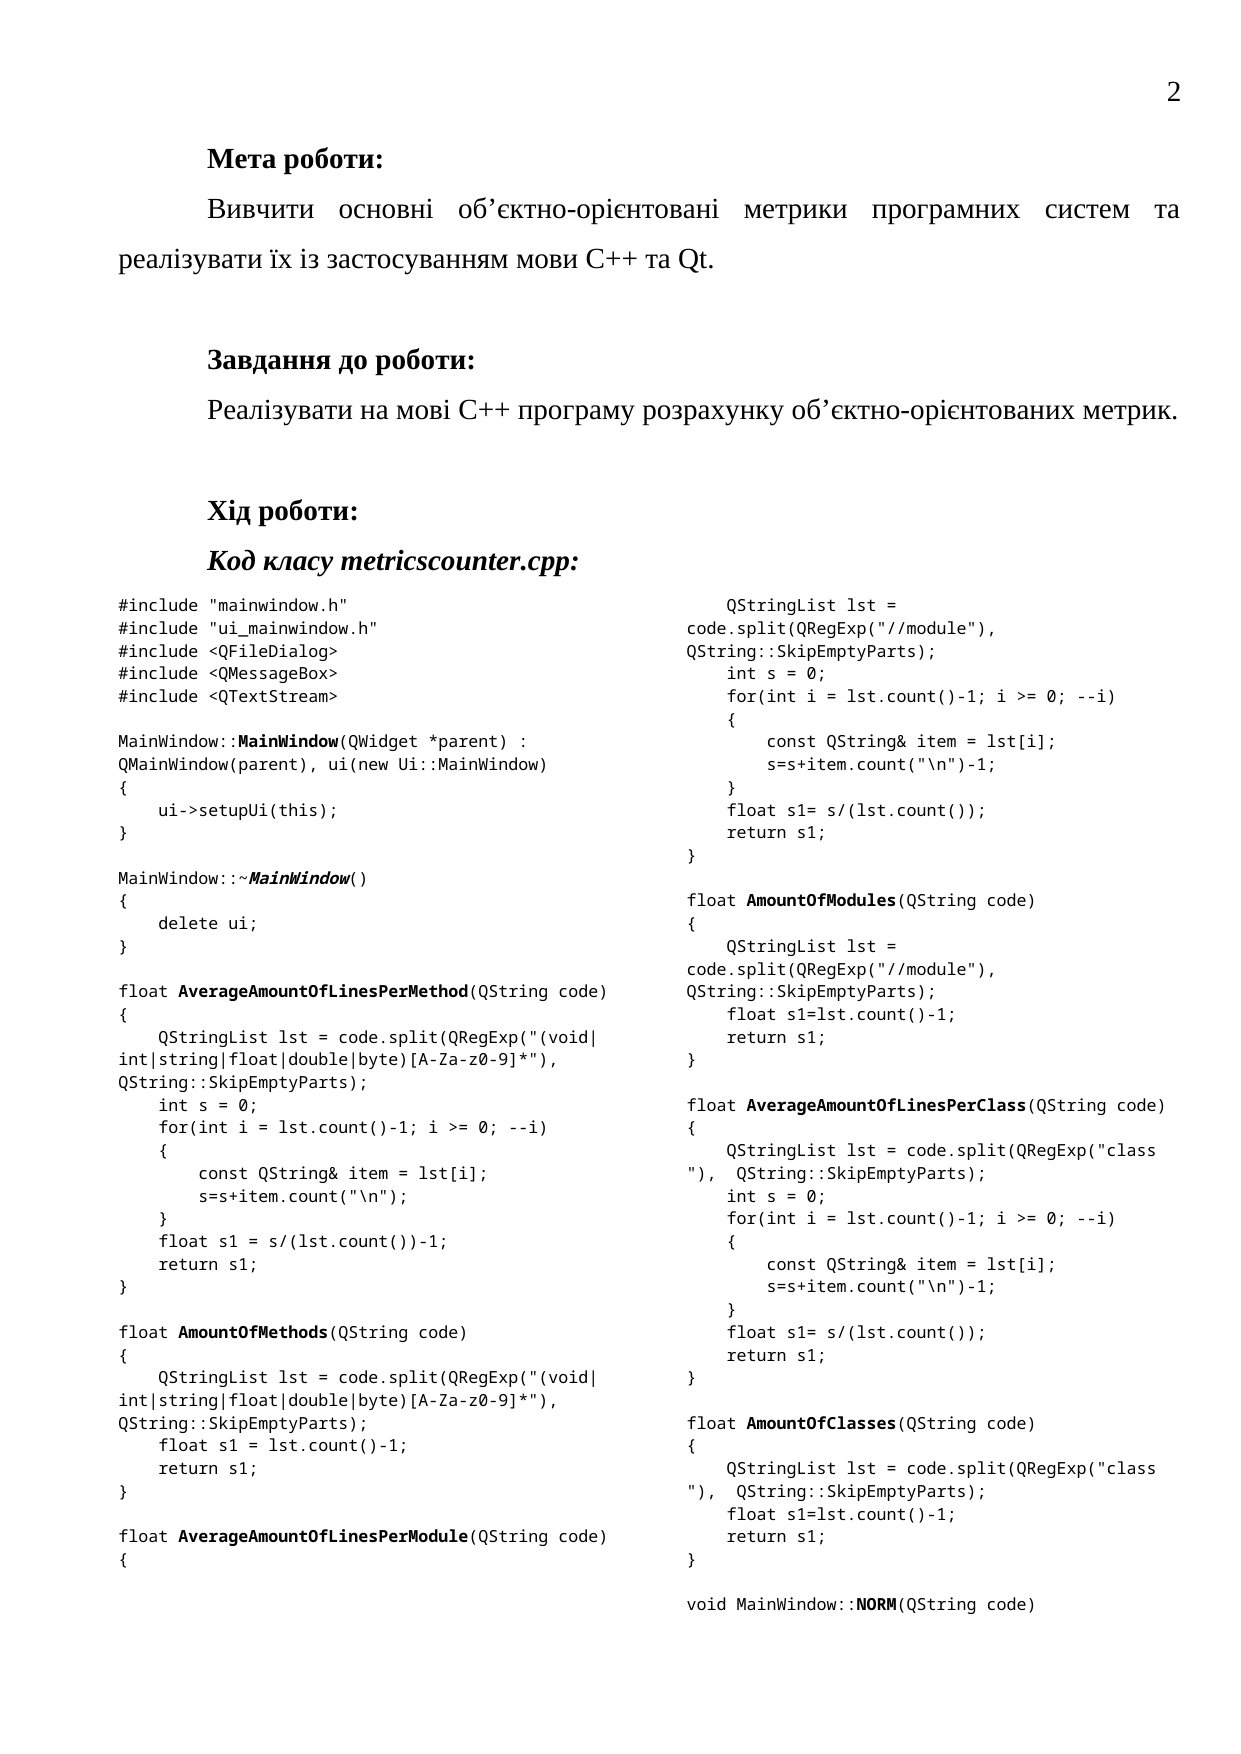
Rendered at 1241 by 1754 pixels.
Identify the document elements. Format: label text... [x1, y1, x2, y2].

text float s1 = s/(lst.count())-1; [118, 1229, 613, 1252]
text s=s+item.count("\n")-1; [686, 753, 1181, 775]
text Реалізувати на мові C++ програму розрахунку об’єктно-орієнтованих метрик. [118, 392, 1181, 426]
text int s = 0; [686, 1184, 1181, 1207]
text return s1; [686, 1525, 1181, 1547]
text Код класу metricscounter.cpp: [118, 543, 1181, 577]
text void MainWindow::NORM(QString code) [686, 1593, 1181, 1616]
text #include <QFileDialog> [118, 639, 613, 662]
text } [118, 821, 613, 843]
text const QString& item = lst[i]; [686, 730, 1181, 753]
text MainWindow::MainWindow(QWidget *parent) : QMainWindow(parent), ui(new Ui::MainWindow) [118, 730, 613, 775]
text delete ui; [118, 912, 613, 934]
text { [686, 707, 1181, 730]
text return s1; [118, 1252, 613, 1275]
text { [686, 1434, 1181, 1457]
text { [686, 1116, 1181, 1139]
text float AverageAmountOfLinesPerMethod(QString code) [118, 980, 613, 1002]
text { [118, 889, 613, 912]
text } [118, 1207, 613, 1229]
text #include "ui_mainwindow.h" [118, 616, 613, 639]
text { [686, 1229, 1181, 1252]
text QStringList lst = code.split(QRegExp("(void|int|string|float|double|byte)[A-Za-z0-9]*"), QString::SkipEmptyParts); [118, 1025, 613, 1093]
subtitle Завдання до роботи: [118, 342, 1181, 376]
text s=s+item.count("\n")-1; [686, 1275, 1181, 1298]
text QStringList lst = code.split(QRegExp("//module"), QString::SkipEmptyParts); [686, 594, 1181, 662]
text return s1; [686, 1343, 1181, 1366]
text return s1; [118, 1457, 613, 1479]
text } [686, 1366, 1181, 1388]
text float s1= s/(lst.count()); [686, 798, 1181, 821]
text QStringList lst = code.split(QRegExp("class "), QString::SkipEmptyParts); [686, 1139, 1181, 1184]
text for(int i = lst.count()-1; i >= 0; --i) [686, 1207, 1181, 1229]
text { [686, 912, 1181, 934]
text } [686, 1547, 1181, 1570]
text } [118, 934, 613, 957]
text ui->setupUi(this); [118, 798, 613, 821]
text { [118, 1343, 613, 1366]
text QStringList lst = code.split(QRegExp("(void|int|string|float|double|byte)[A-Za-z0-9]*"), QString::SkipEmptyParts); [118, 1366, 613, 1434]
text } [686, 775, 1181, 798]
text float AmountOfMethods(QString code) [118, 1320, 613, 1343]
text } [686, 843, 1181, 866]
text float s1=lst.count()-1; [686, 1502, 1181, 1525]
text float s1 = lst.count()-1; [118, 1434, 613, 1457]
text for(int i = lst.count()-1; i >= 0; --i) [118, 1116, 613, 1139]
text QStringList lst = code.split(QRegExp("//module"), QString::SkipEmptyParts); [686, 934, 1181, 1002]
text } [686, 1298, 1181, 1320]
text return s1; [686, 821, 1181, 843]
text { [118, 1547, 613, 1570]
text { [118, 775, 613, 798]
text } [686, 1048, 1181, 1071]
text float AmountOfModules(QString code) [686, 889, 1181, 912]
text int s = 0; [686, 662, 1181, 684]
text const QString& item = lst[i]; [118, 1161, 613, 1184]
text float AverageAmountOfLinesPerModule(QString code) [118, 1525, 613, 1547]
text s=s+item.count("\n"); [118, 1184, 613, 1207]
text const QString& item = lst[i]; [686, 1252, 1181, 1275]
text float s1=lst.count()-1; [686, 1002, 1181, 1025]
text #include "mainwindow.h" [118, 594, 613, 616]
text } [118, 1479, 613, 1502]
text MainWindow::~MainWindow() [118, 866, 613, 889]
text { [118, 1002, 613, 1025]
text QStringList lst = code.split(QRegExp("class "), QString::SkipEmptyParts); [686, 1457, 1181, 1502]
text { [118, 1139, 613, 1161]
text #include <QTextStream> [118, 684, 613, 707]
text return s1; [686, 1025, 1181, 1048]
text float s1= s/(lst.count()); [686, 1320, 1181, 1343]
text float AmountOfClasses(QString code) [686, 1411, 1181, 1434]
text Вивчити основні об’єктно-орієнтовані метрики програмних систем та реалізувати їх із застосуванням мови С++ та Qt. [118, 191, 1181, 275]
subtitle Мета роботи: [118, 141, 1181, 174]
text float AverageAmountOfLinesPerClass(QString code) [686, 1093, 1181, 1116]
text for(int i = lst.count()-1; i >= 0; --i) [686, 684, 1181, 707]
subtitle Хід роботи: [118, 493, 1181, 527]
text #include <QMessageBox> [118, 662, 613, 684]
text } [118, 1275, 613, 1298]
text int s = 0; [118, 1093, 613, 1116]
